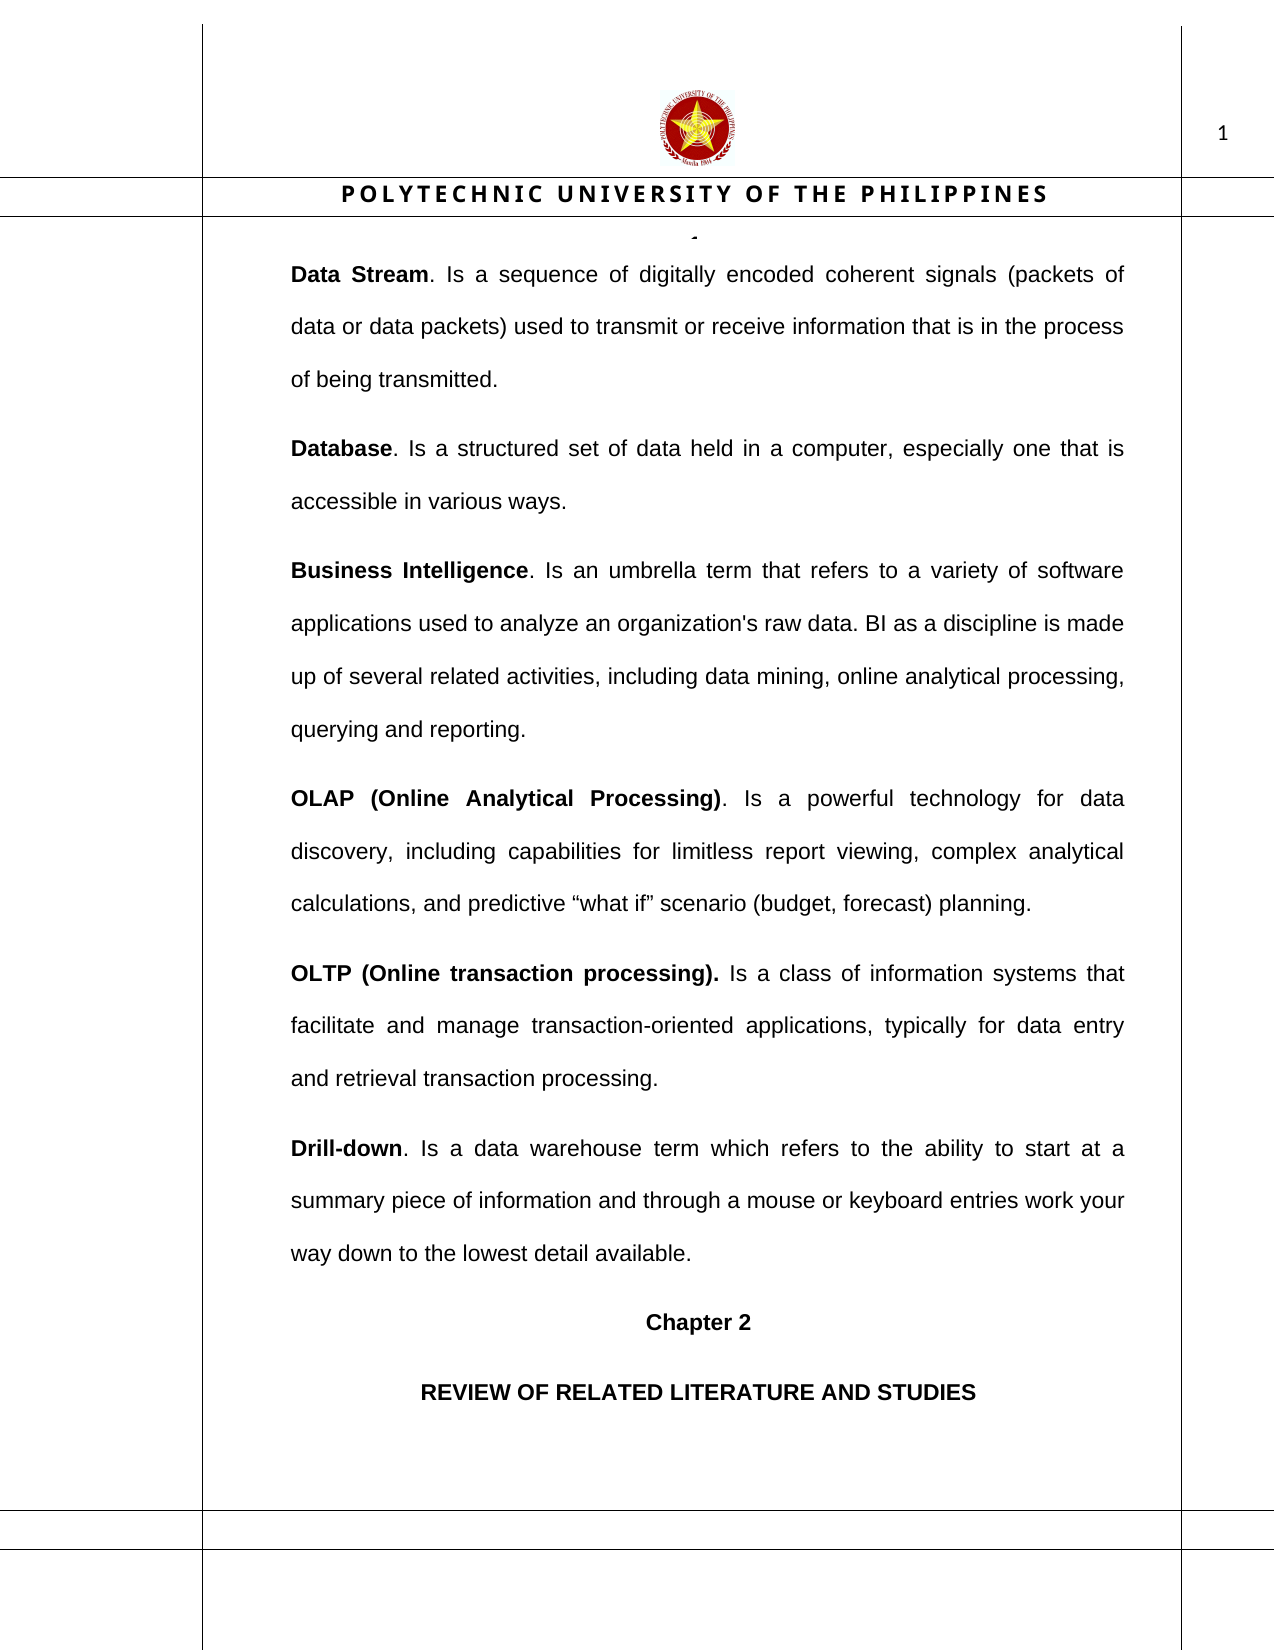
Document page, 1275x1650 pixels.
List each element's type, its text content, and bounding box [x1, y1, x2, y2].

text REVIEW OF RELATED LITERATURE AND STUDIES [216, 1379, 1125, 1405]
picture [660, 90, 735, 166]
text OLAP (Online Analytical Processing). Is a powerful technology for data discovery, including capabilities for limitless report viewing, complex analytical calculations, and predictive “what if” scenario (budget, forecast) planning. [291, 785, 1125, 917]
text Database. Is a structured set of data held in a computer, especially one that is accessible in various ways. [291, 435, 1125, 514]
text Business Intelligence. Is an umbrella term that refers to a variety of software applications used to analyze an organization's raw data. BI as a discipline is made up of several related activities, including data mining, online analytical processing, querying and reporting. [291, 557, 1125, 742]
text Data Stream. Is a sequence of digitally encoded coherent signals (packets of data or data packets) used to transmit or receive information that is in the process of being transmitted. [291, 261, 1125, 392]
text OLTP (Online transaction processing). Is a class of information systems that facilitate and manage transaction-oriented applications, typically for data entry and retrieval transaction processing. [291, 960, 1125, 1091]
text Chapter 2 [216, 1309, 1125, 1336]
text Drill-down. Is a data warehouse term which refers to the ability to start at a summary piece of information and through a mouse or keyboard entries work your way down to the lowest detail available. [291, 1134, 1125, 1266]
